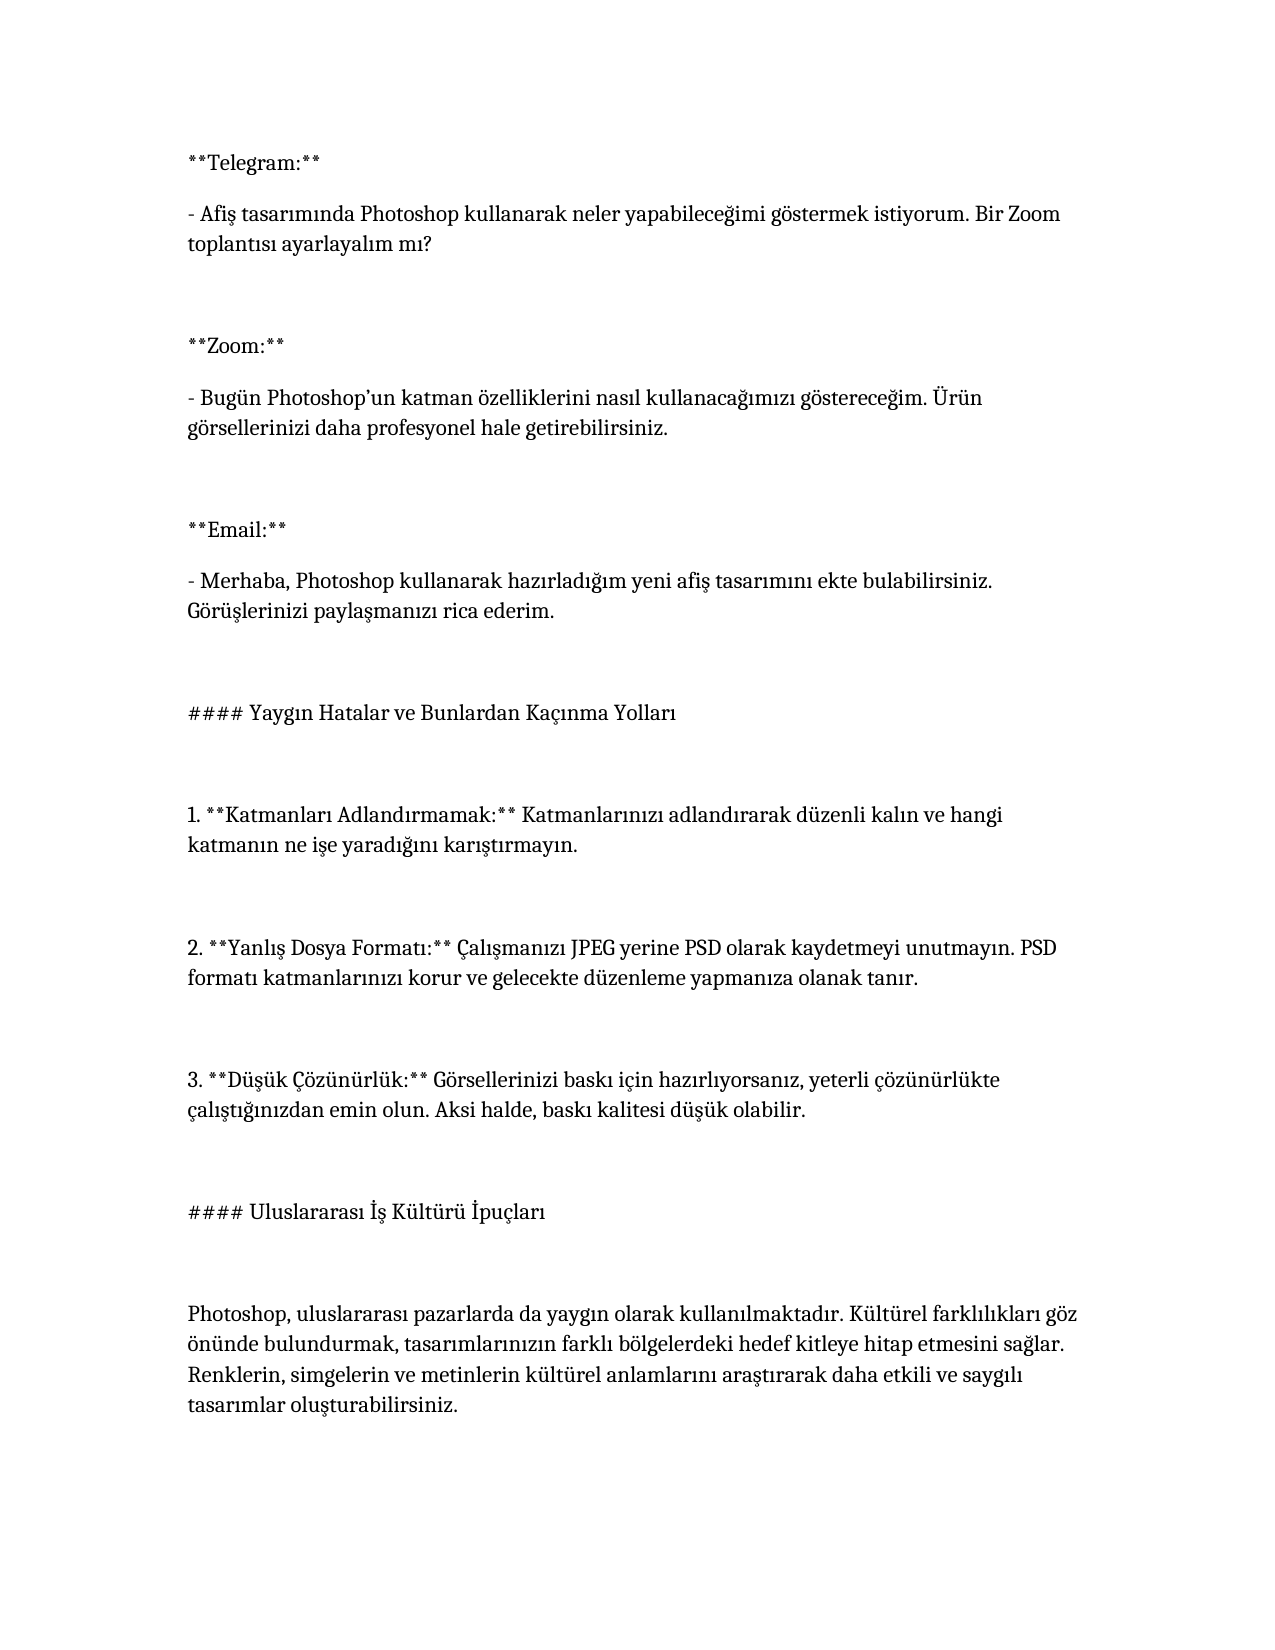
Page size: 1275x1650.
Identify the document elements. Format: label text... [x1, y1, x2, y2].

text #### Yaygın Hatalar ve Bunlardan Kaçınma Yolları [187, 700, 1087, 726]
text - Afiş tasarımında Photoshop kullanarak neler yapabileceğimi göstermek istiyorum. Bir Zoom toplantısı ayarlayalım mı? [187, 201, 1087, 258]
text **Email:** [187, 517, 1087, 543]
text 1. **Katmanları Adlandırmamak:** Katmanlarınızı adlandırarak düzenli kalın ve hangi katmanın ne işe yaradığını karıştırmayın. [187, 802, 1087, 859]
text - Merhaba, Photoshop kullanarak hazırladığım yeni afiş tasarımını ekte bulabilirsiniz. Görüşlerinizi paylaşmanızı rica ederim. [187, 568, 1087, 624]
text **Zoom:** [187, 333, 1087, 360]
text 2. **Yanlış Dosya Formatı:** Çalışmanızı JPEG yerine PSD olarak kaydetmeyi unutmayın. PSD formatı katmanlarınızı korur ve gelecekte düzenleme yapmanıza olanak tanır. [187, 934, 1087, 991]
text 3. **Düşük Çözünürlük:** Görsellerinizi baskı için hazırlıyorsanız, yeterli çözünürlükte çalıştığınızdan emin olun. Aksi halde, baskı kalitesi düşük olabilir. [187, 1067, 1087, 1123]
text #### Uluslararası İş Kültürü İpuçları [187, 1199, 1087, 1225]
text Photoshop, uluslararası pazarlarda da yaygın olarak kullanılmaktadır. Kültürel farklılıkları göz önünde bulundurmak, tasarımlarınızın farklı bölgelerdeki hedef kitleye hitap etmesini sağlar. Renklerin, simgelerin ve metinlerin kültürel anlamlarını araştırarak daha etkili ve saygılı tasarımlar oluşturabilirsiniz. [187, 1301, 1087, 1418]
text - Bugün Photoshop’un katman özelliklerini nasıl kullanacağımızı göstereceğim. Ürün görsellerinizi daha profesyonel hale getirebilirsiniz. [187, 384, 1087, 441]
text **Telegram:** [187, 150, 1087, 176]
